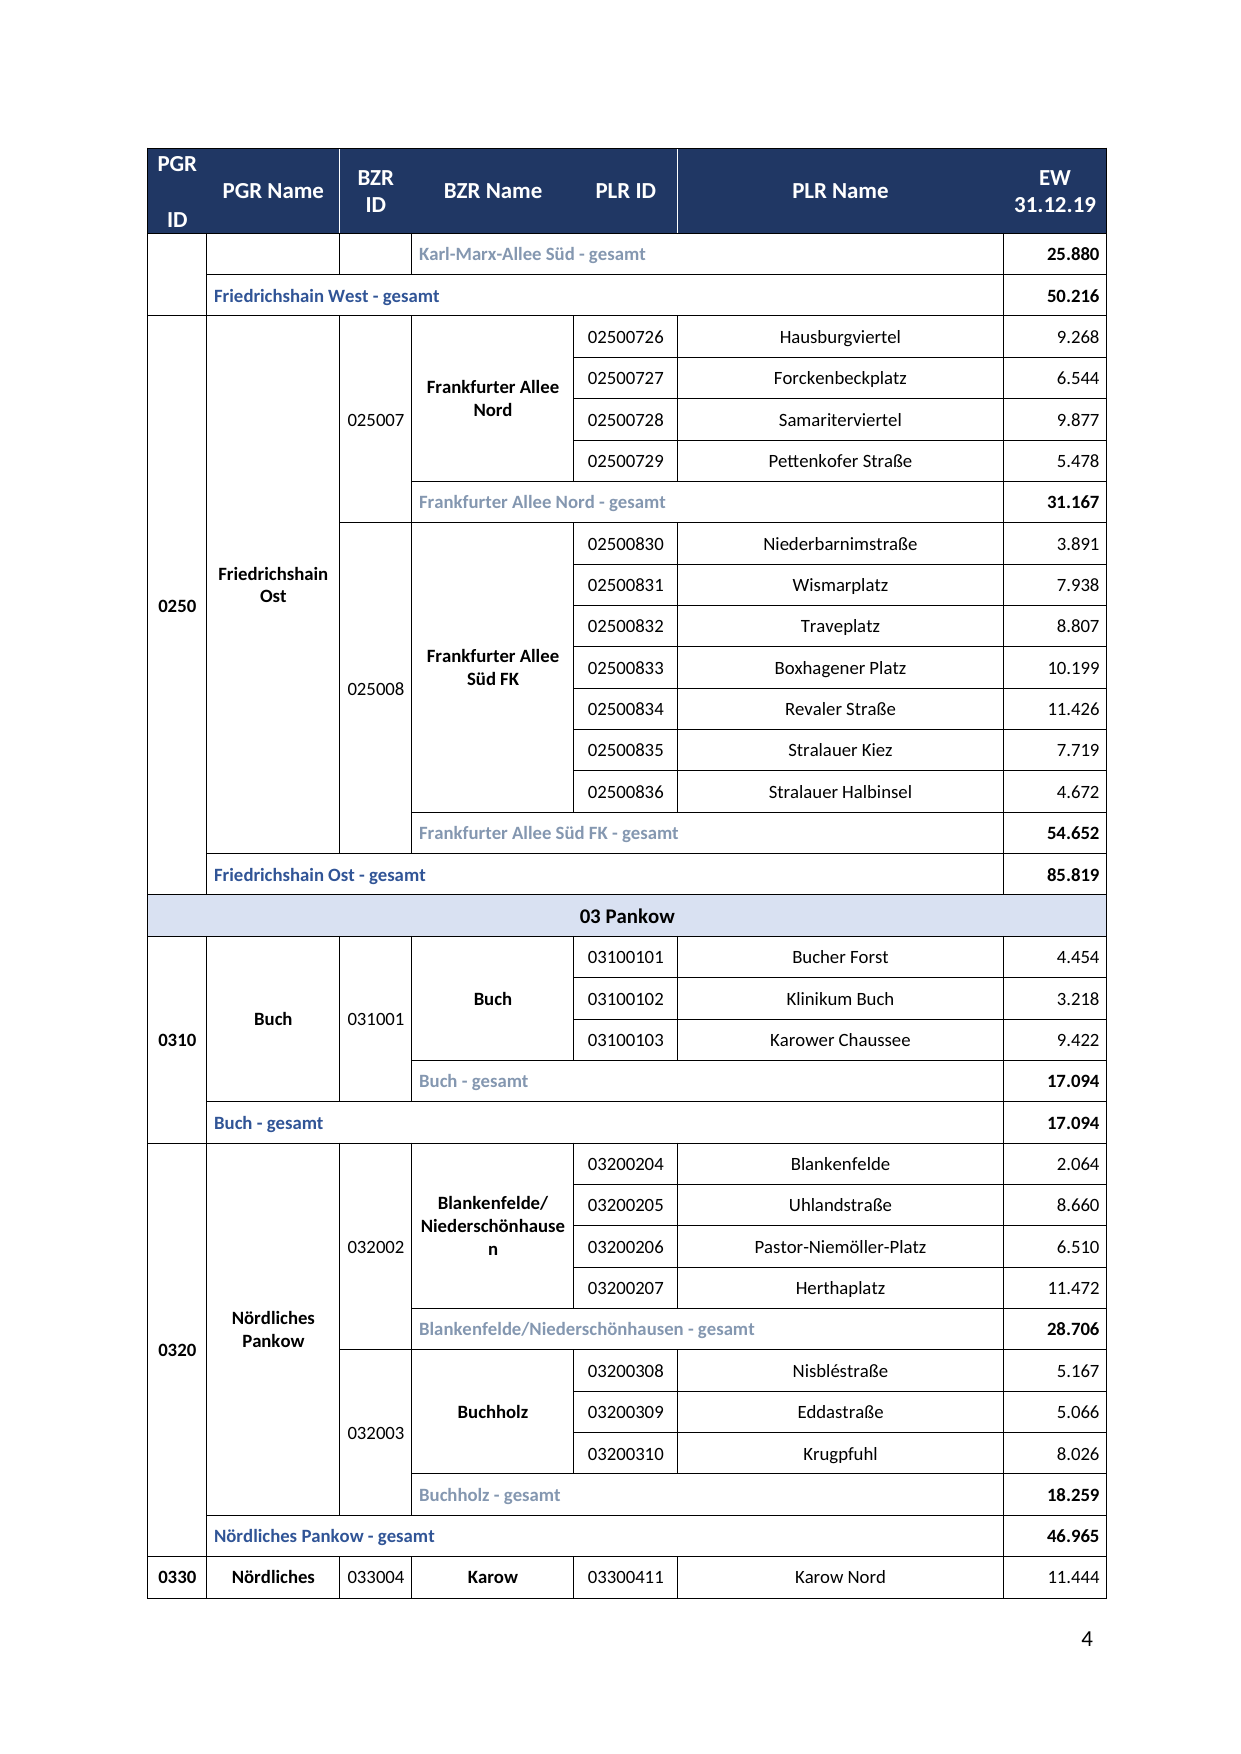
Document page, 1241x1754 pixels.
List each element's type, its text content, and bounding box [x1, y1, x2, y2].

table_cell 0250 [148, 316, 206, 894]
table_cell Nördliches Weißensee [207, 1557, 339, 1597]
table_cell Karow Nord [678, 1557, 1003, 1597]
table_cell Revaler Straße [678, 689, 1003, 729]
table_cell Wismarplatz [678, 565, 1003, 605]
table_cell 25.880 [1004, 234, 1106, 274]
table_cell 03200205 [574, 1185, 677, 1225]
table_cell 02500830 [574, 523, 677, 563]
table_cell 17.094 [1004, 1061, 1106, 1101]
table_cell Pettenkofer Straße [678, 441, 1003, 481]
table_cell 7.719 [1004, 730, 1106, 770]
table_cell Buch - gesamt [412, 1061, 1003, 1101]
table_cell 8.660 [1004, 1185, 1106, 1225]
table_cell 0330 [148, 1557, 206, 1597]
table_cell 8.807 [1004, 606, 1106, 646]
table_cell 03200310 [574, 1433, 677, 1473]
table_cell 02500726 [574, 316, 677, 357]
table_cell 9.268 [1004, 316, 1106, 357]
table_cell 0310 [148, 937, 206, 1142]
table_cell 03200207 [574, 1268, 677, 1308]
table_cell 0320 [148, 1144, 206, 1556]
table_cell 5.066 [1004, 1392, 1106, 1432]
table_cell 11.426 [1004, 689, 1106, 729]
table_cell 03100103 [574, 1020, 677, 1060]
table_cell Stralauer Halbinsel [678, 771, 1003, 812]
table_cell 17.094 [1004, 1102, 1106, 1142]
table_cell 02500831 [574, 565, 677, 605]
table_header BZR Name [412, 149, 574, 233]
table_cell 8.026 [1004, 1433, 1106, 1473]
table_cell Buch [207, 937, 339, 1101]
table_cell 31.167 [1004, 482, 1106, 522]
table_cell Frankfurter Allee Süd FK [412, 523, 573, 812]
table_cell Nördliches Pankow - gesamt [207, 1516, 1003, 1556]
table_cell 10.199 [1004, 647, 1106, 688]
table_cell 03300411 [574, 1557, 677, 1597]
table_cell 6.544 [1004, 358, 1106, 398]
table_cell 9.877 [1004, 399, 1106, 439]
table_cell 03200206 [574, 1226, 677, 1267]
table_cell 02500727 [574, 358, 677, 398]
table_cell Karow [412, 1557, 573, 1597]
table_cell 02500833 [574, 647, 677, 688]
table_cell 032002 [340, 1144, 411, 1349]
table_header EW 31.12.19 [1003, 149, 1106, 233]
table_cell Uhlandstraße [678, 1185, 1003, 1225]
table_cell 02500835 [574, 730, 677, 770]
table_cell Herthaplatz [678, 1268, 1003, 1308]
table_cell Karl-Marx-Allee Süd - gesamt [412, 234, 1003, 274]
table_cell 5.478 [1004, 441, 1106, 481]
table_cell 85.819 [1004, 854, 1106, 894]
table_cell Forckenbeckplatz [678, 358, 1003, 398]
table_cell 3.218 [1004, 978, 1106, 1018]
table_cell 03100102 [574, 978, 677, 1018]
table_cell Boxhagener Platz [678, 647, 1003, 688]
table_cell 18.259 [1004, 1474, 1106, 1515]
table_cell 28.706 [1004, 1309, 1106, 1349]
table_cell 4.672 [1004, 771, 1106, 812]
table_cell Traveplatz [678, 606, 1003, 646]
table_cell 03100101 [574, 937, 677, 977]
table_cell Nisbléstraße [678, 1350, 1003, 1391]
table_cell Stralauer Kiez [678, 730, 1003, 770]
table_cell 03200204 [574, 1144, 677, 1184]
table_cell Frankfurter Allee Nord [412, 316, 573, 481]
table_cell 025008 [340, 523, 411, 853]
table_cell 033004 [340, 1557, 411, 1597]
table_cell Buchholz [412, 1350, 573, 1473]
table_cell Nördliches Pankow [207, 1144, 339, 1515]
table_cell Buch - gesamt [207, 1102, 1003, 1142]
table_cell Buchholz - gesamt [412, 1474, 1003, 1515]
table_cell 5.167 [1004, 1350, 1106, 1391]
table_cell 3.891 [1004, 523, 1106, 563]
table_cell 46.965 [1004, 1516, 1106, 1556]
table_cell 9.422 [1004, 1020, 1106, 1060]
table_cell 03 Pankow [148, 895, 1106, 936]
table_header PGR ID [148, 149, 207, 233]
table_cell Friedrichshain West - gesamt [207, 275, 1003, 315]
table_cell 02500832 [574, 606, 677, 646]
table_cell Blankenfelde/ Niederschönhausen [412, 1144, 573, 1308]
table_cell Karower Chaussee [678, 1020, 1003, 1060]
table_cell Blankenfelde [678, 1144, 1003, 1184]
table_cell Friedrichshain Ost [207, 316, 339, 853]
table_cell Frankfurter Allee Süd FK - gesamt [412, 813, 1003, 853]
table_cell Eddastraße [678, 1392, 1003, 1432]
table_cell 11.472 [1004, 1268, 1106, 1308]
table_cell 02500836 [574, 771, 677, 812]
table_cell 7.938 [1004, 565, 1106, 605]
table_cell 02500834 [574, 689, 677, 729]
table_cell 032003 [340, 1350, 411, 1515]
table_cell 11.444 [1004, 1557, 1106, 1597]
table_cell 2.064 [1004, 1144, 1106, 1184]
table_cell Niederbarnimstraße [678, 523, 1003, 563]
table_header PGR Name [207, 149, 339, 233]
table_cell 54.652 [1004, 813, 1106, 853]
table_cell 03200308 [574, 1350, 677, 1391]
table_cell 50.216 [1004, 275, 1106, 315]
table_cell 025007 [340, 316, 411, 522]
table_cell 03200309 [574, 1392, 677, 1432]
table_header PLR Name [678, 149, 1003, 233]
table_cell Buch [412, 937, 573, 1060]
table_cell Pastor-Niemöller-Platz [678, 1226, 1003, 1267]
table_cell 02500729 [574, 441, 677, 481]
table_cell Klinikum Buch [678, 978, 1003, 1018]
table_header BZR ID [340, 149, 412, 233]
table_cell 4.454 [1004, 937, 1106, 977]
table_cell Krugpfuhl [678, 1433, 1003, 1473]
table_cell 6.510 [1004, 1226, 1106, 1267]
table_cell Bucher Forst [678, 937, 1003, 977]
table_cell Hausburgviertel [678, 316, 1003, 357]
table_cell Friedrichshain Ost - gesamt [207, 854, 1003, 894]
table_cell 031001 [340, 937, 411, 1101]
table_cell Frankfurter Allee Nord - gesamt [412, 482, 1003, 522]
table_cell Blankenfelde/Niederschönhausen - gesamt [412, 1309, 1003, 1349]
table_cell 02500728 [574, 399, 677, 439]
table_header PLR ID [574, 149, 677, 233]
table_cell Samariterviertel [678, 399, 1003, 439]
